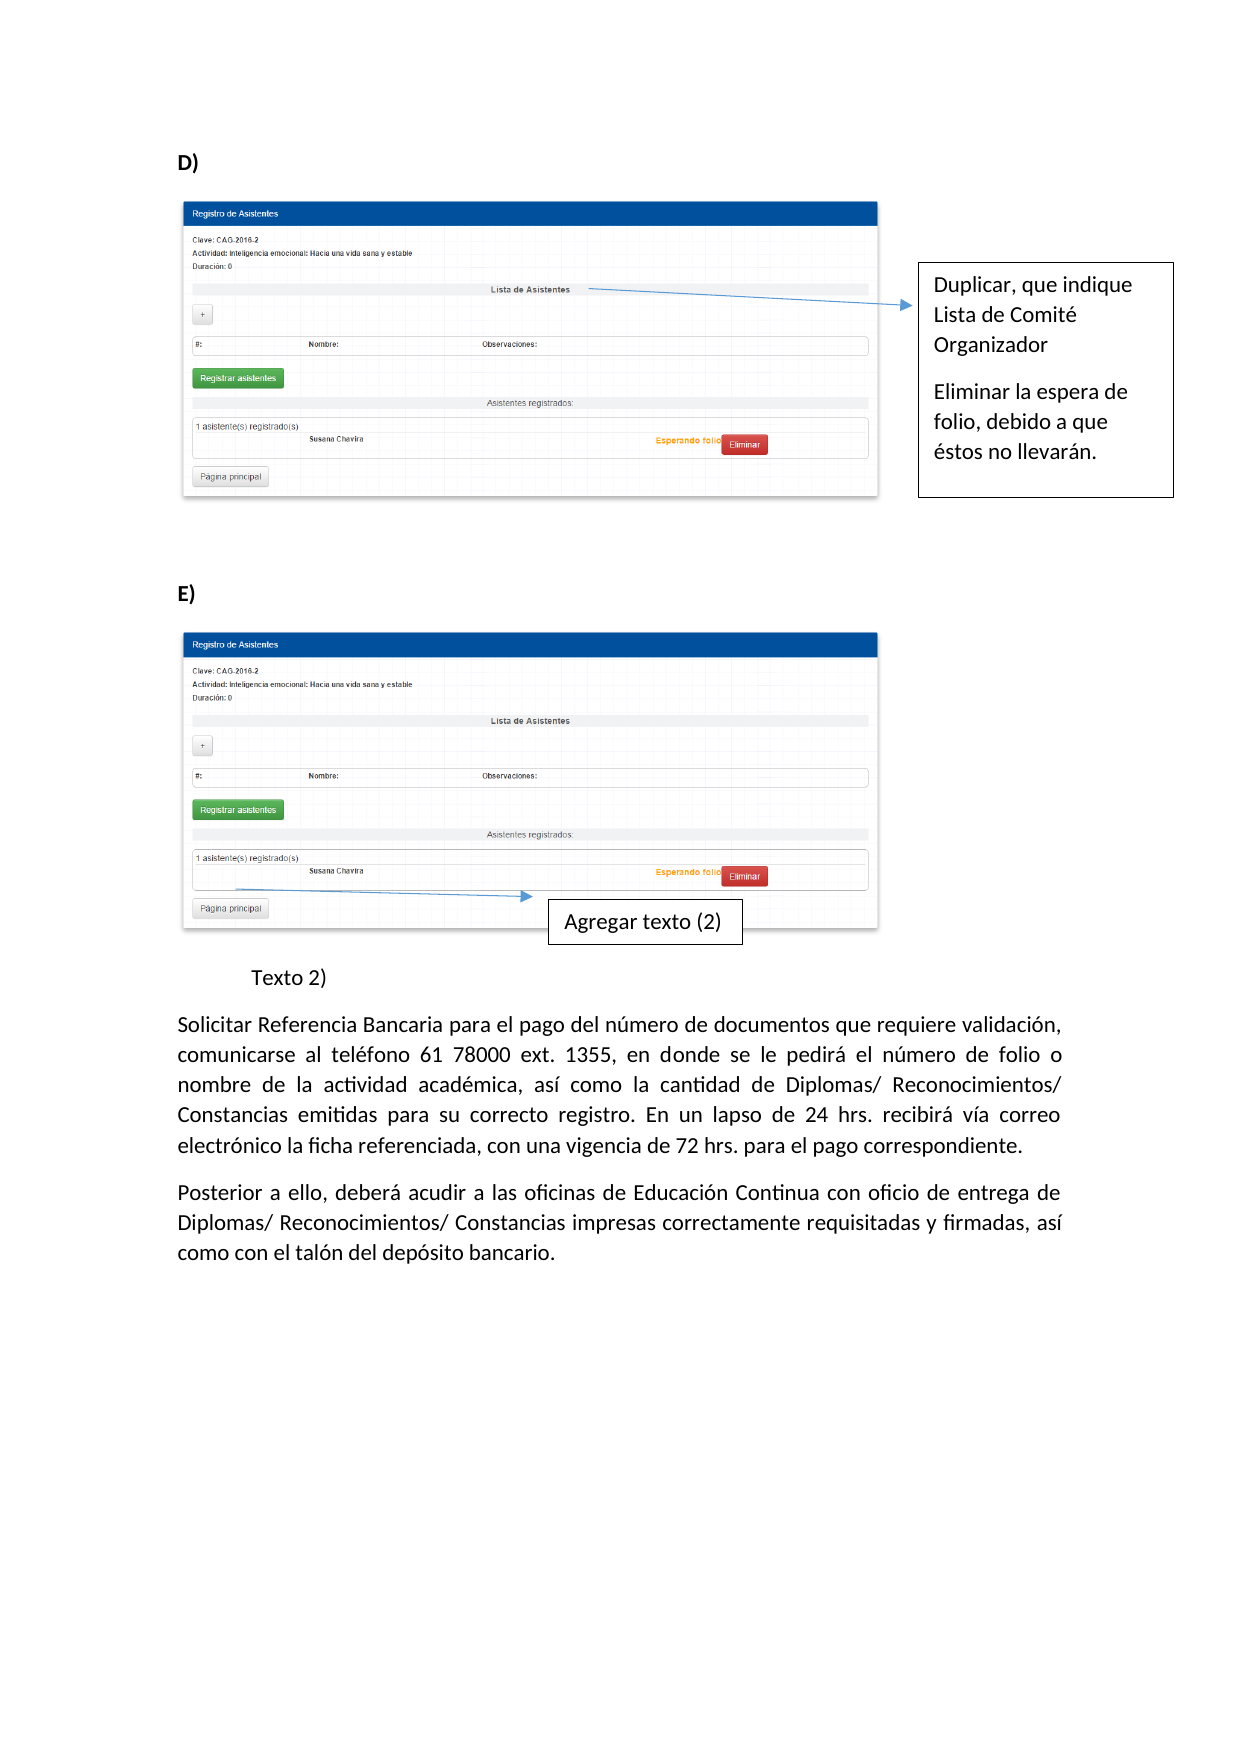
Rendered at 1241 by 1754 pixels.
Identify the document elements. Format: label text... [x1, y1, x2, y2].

text D) [177, 148, 1063, 176]
text E) [177, 579, 1063, 607]
text Texto 2) [177, 963, 1063, 991]
text Solicitar Referencia Bancaria para el pago del número de documentos que requiere validación, comunicarse al teléfono 61 78000 ext. 1355, en donde se le pedirá el número de folio o nombre de la actividad académica, así como la cantidad de Diplomas/ Reconocimientos/ Constancias emitidas para su correcto registro. En un lapso de 24 hrs. recibirá vía correo electrónico la ficha referenciada, con una vigencia de 72 hrs. para el pago correspondiente. [177, 1010, 1063, 1159]
picture [177, 194, 890, 513]
picture [177, 625, 890, 945]
text Posterior a ello, deberá acudir a las oficinas de Educación Continua con oficio de entrega de Diplomas/ Reconocimientos/ Constancias impresas correctamente requisitadas y firmadas, así como con el talón del depósito bancario. [177, 1178, 1063, 1266]
